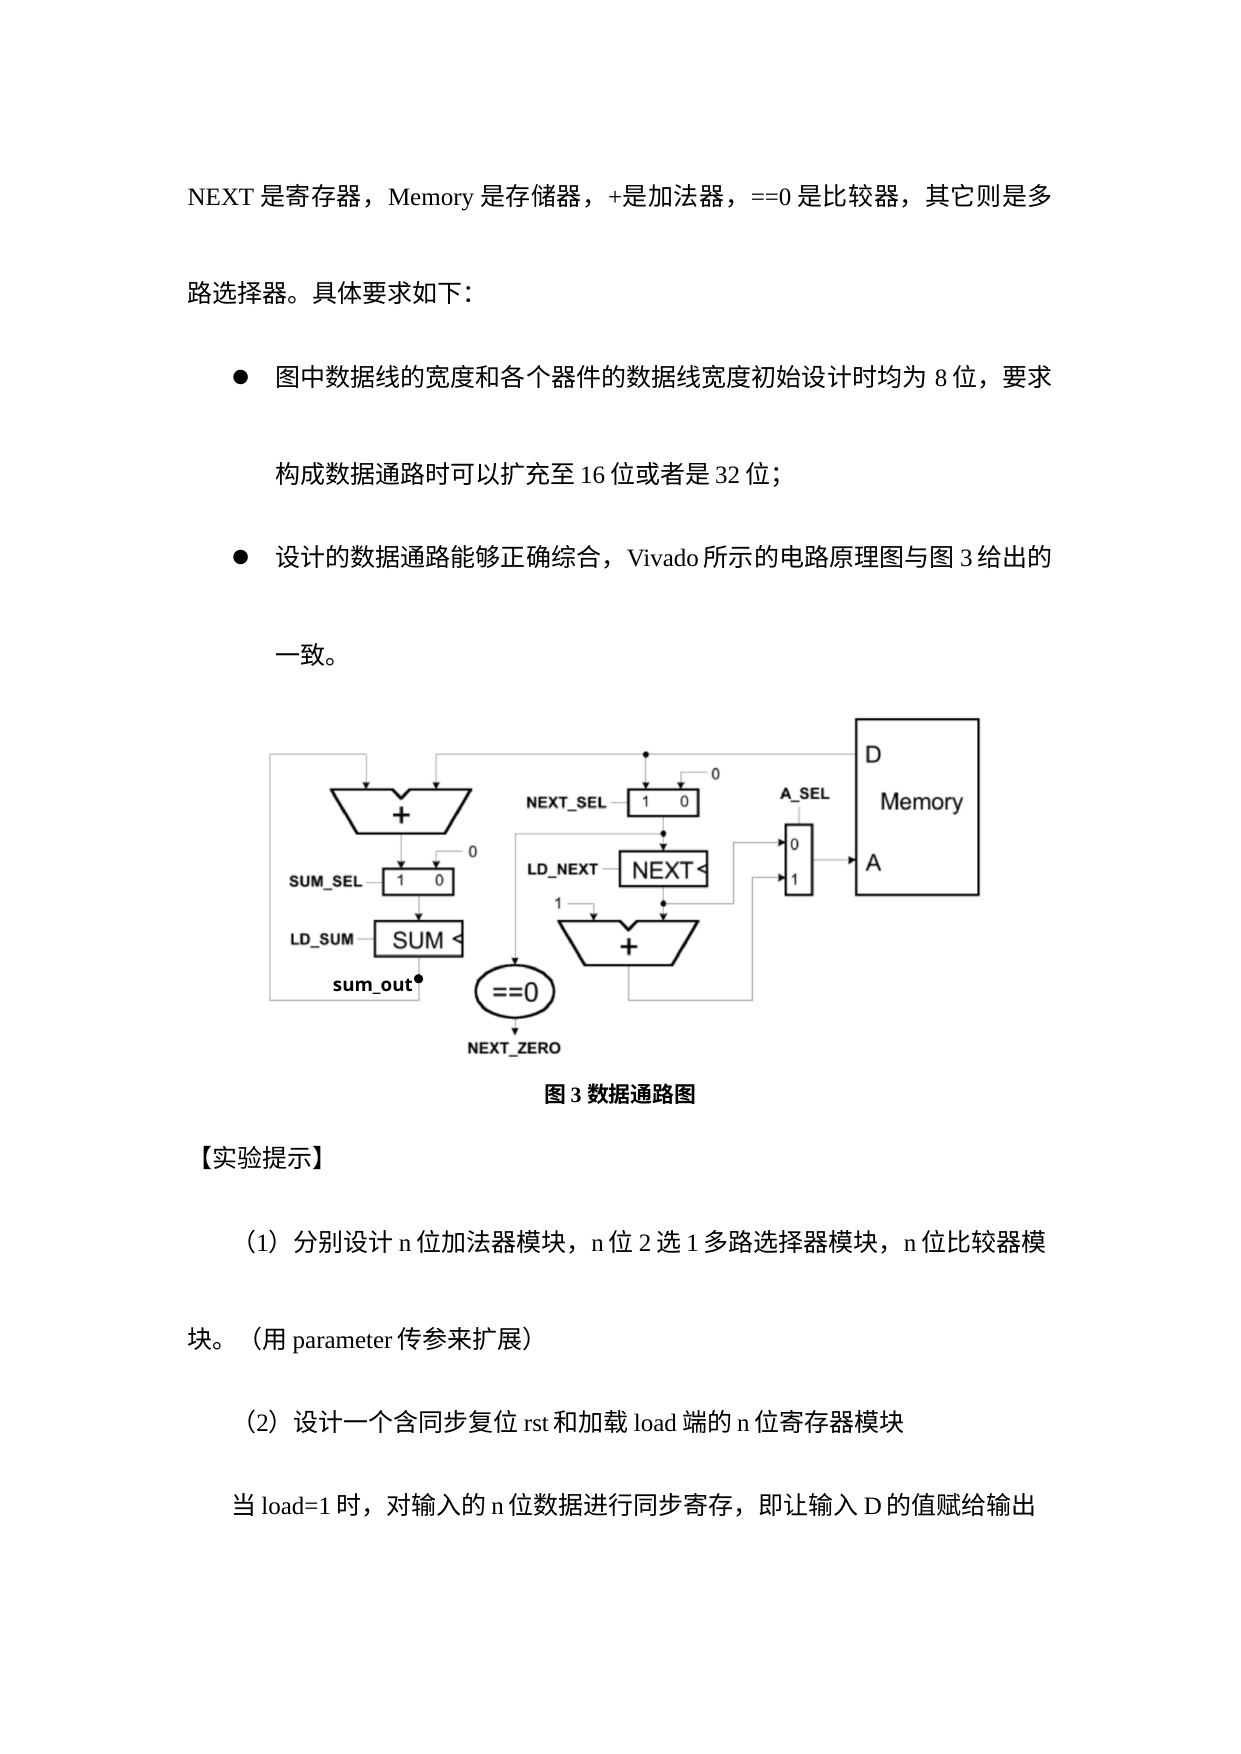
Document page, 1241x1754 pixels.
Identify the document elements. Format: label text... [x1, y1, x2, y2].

list 设计一个含同步复位rst和加载load端的n位寄存器模块 [187, 1388, 1053, 1453]
text 图3 数据通路图 [187, 1076, 1053, 1109]
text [187, 1471, 1053, 1536]
list 设计的数据通路能够正确综合，Vivado所示的电路原理图与图3给出的一致。 [231, 523, 1053, 686]
picture [259, 703, 982, 1060]
list 图中数据线的宽度和各个器件的数据线宽度初始设计时均为8位，要求构成数据通路时可以扩充至16位或者是32位； [231, 343, 1053, 505]
list 分别设计n位加法器模块，n位2选1多路选择器模块，n位比较器模块。（用parameter传参来扩展） [187, 1208, 1053, 1370]
text 【实验提示】 [187, 1124, 1053, 1189]
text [187, 162, 1053, 324]
